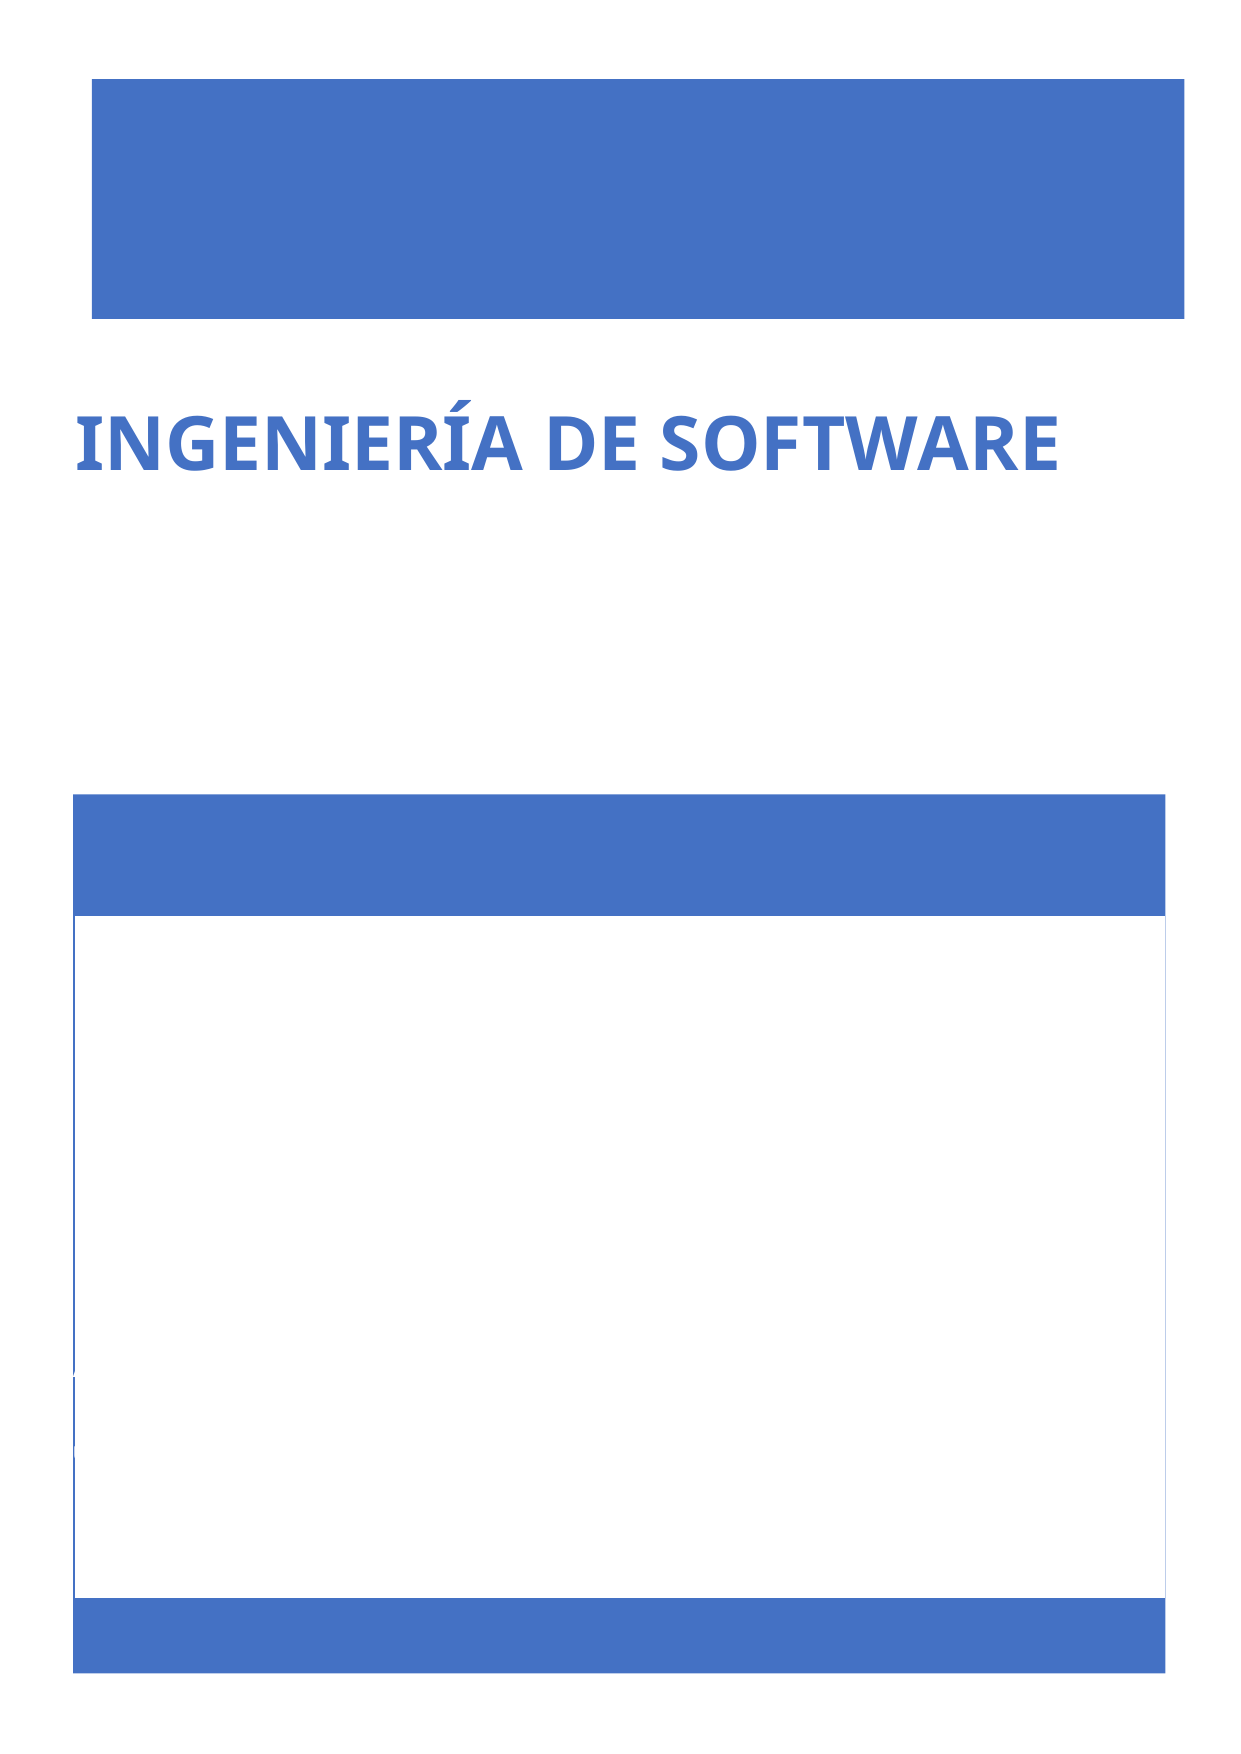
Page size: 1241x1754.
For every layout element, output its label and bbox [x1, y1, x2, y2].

picture [75, 334, 1167, 780]
picture [74, 915, 1165, 1598]
